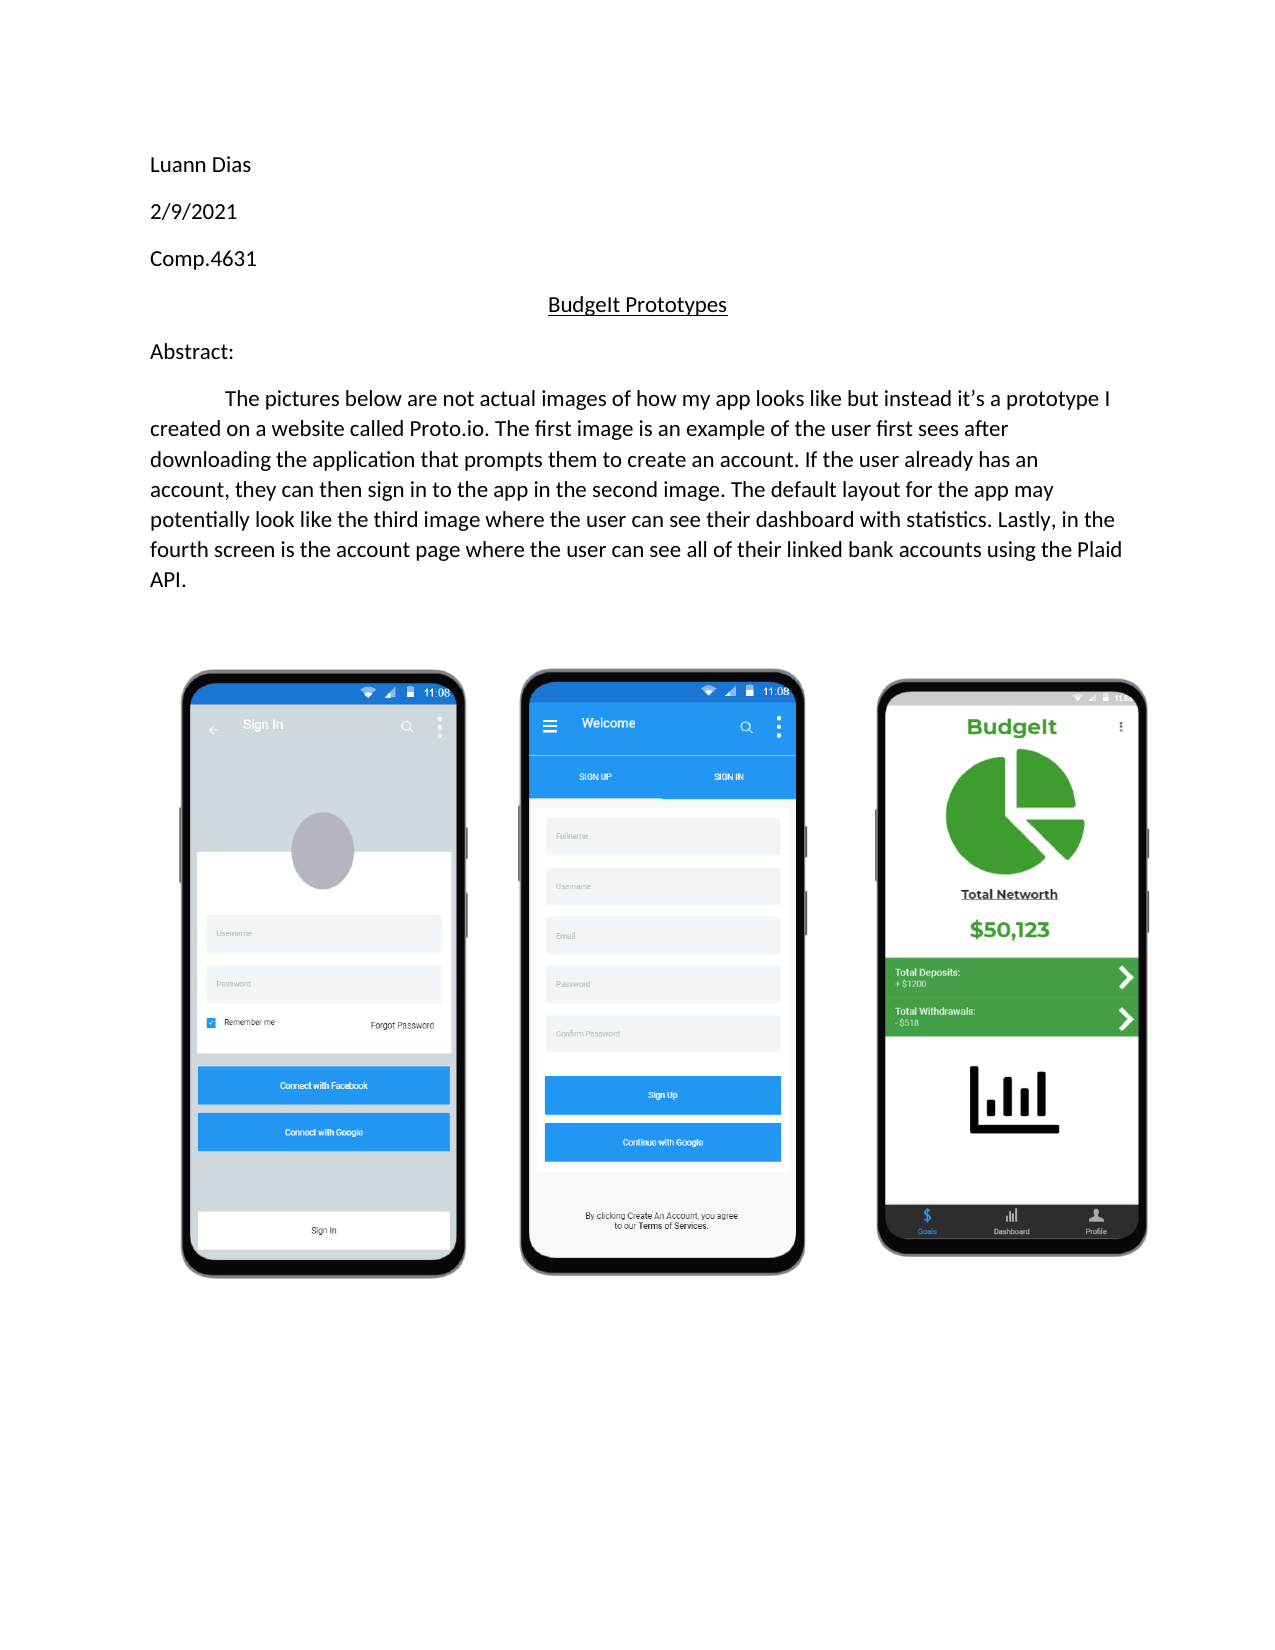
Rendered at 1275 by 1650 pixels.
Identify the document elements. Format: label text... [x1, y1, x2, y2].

text Luann Dias [150, 150, 1125, 178]
picture [493, 659, 819, 1281]
picture [865, 660, 1156, 1277]
text The pictures below are not actual images of how my app looks like but instead it’s a prototype I created on a website called Proto.io. The first image is an example of the user first sees after downloading the application that prompts them to create an account. If the user already has an account, they can then sign in to the app in the second image. The default layout for the app may potentially look like the third image where the user can see their dashboard with statistics. Lastly, in the fourth screen is the account page where the user can see all of their linked bank accounts using the Plaid API. [150, 384, 1125, 594]
text Comp.4631 [150, 244, 1125, 272]
text BudgeIt Prototypes [150, 291, 1125, 319]
text Abstract: [150, 337, 1125, 366]
picture [150, 658, 475, 1281]
text 2/9/2021 [150, 197, 1125, 225]
